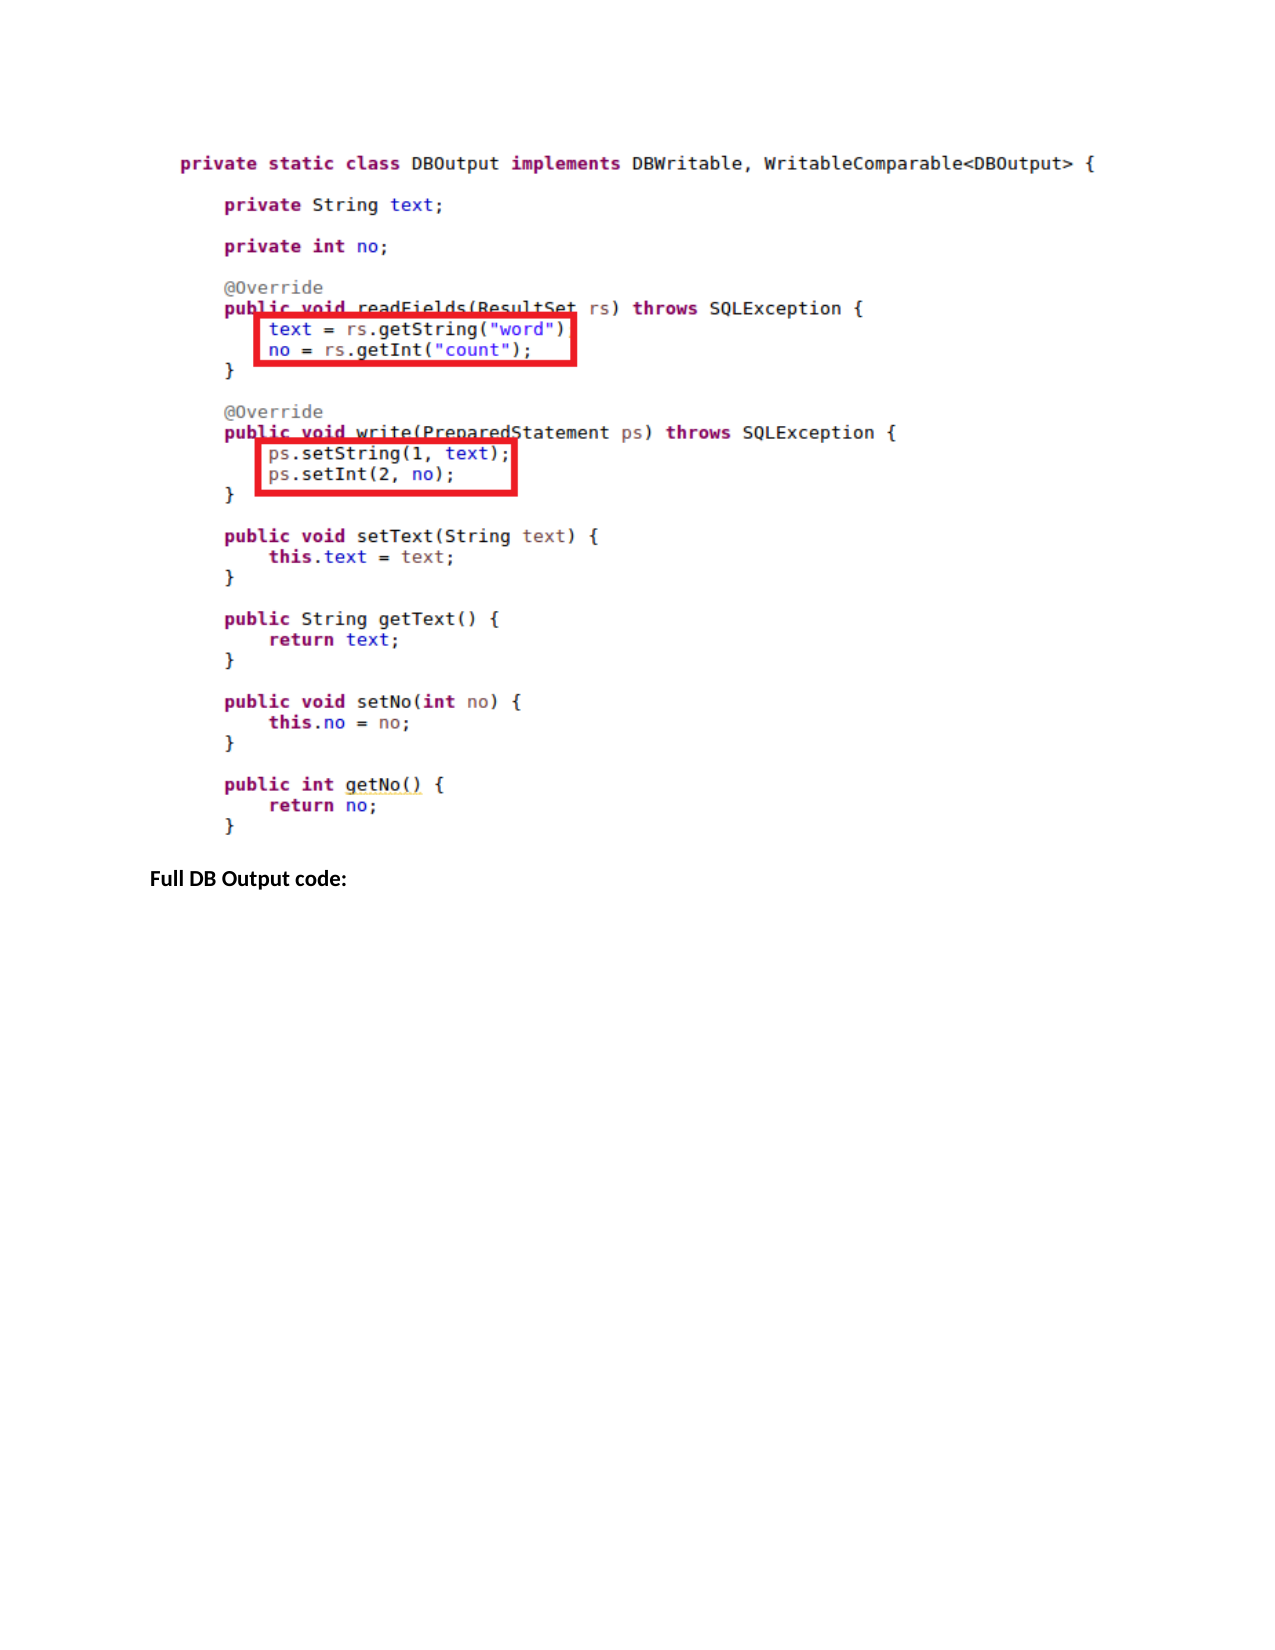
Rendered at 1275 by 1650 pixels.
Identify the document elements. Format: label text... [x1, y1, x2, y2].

picture [150, 150, 1125, 846]
text Full DB Output code: [150, 864, 1125, 892]
